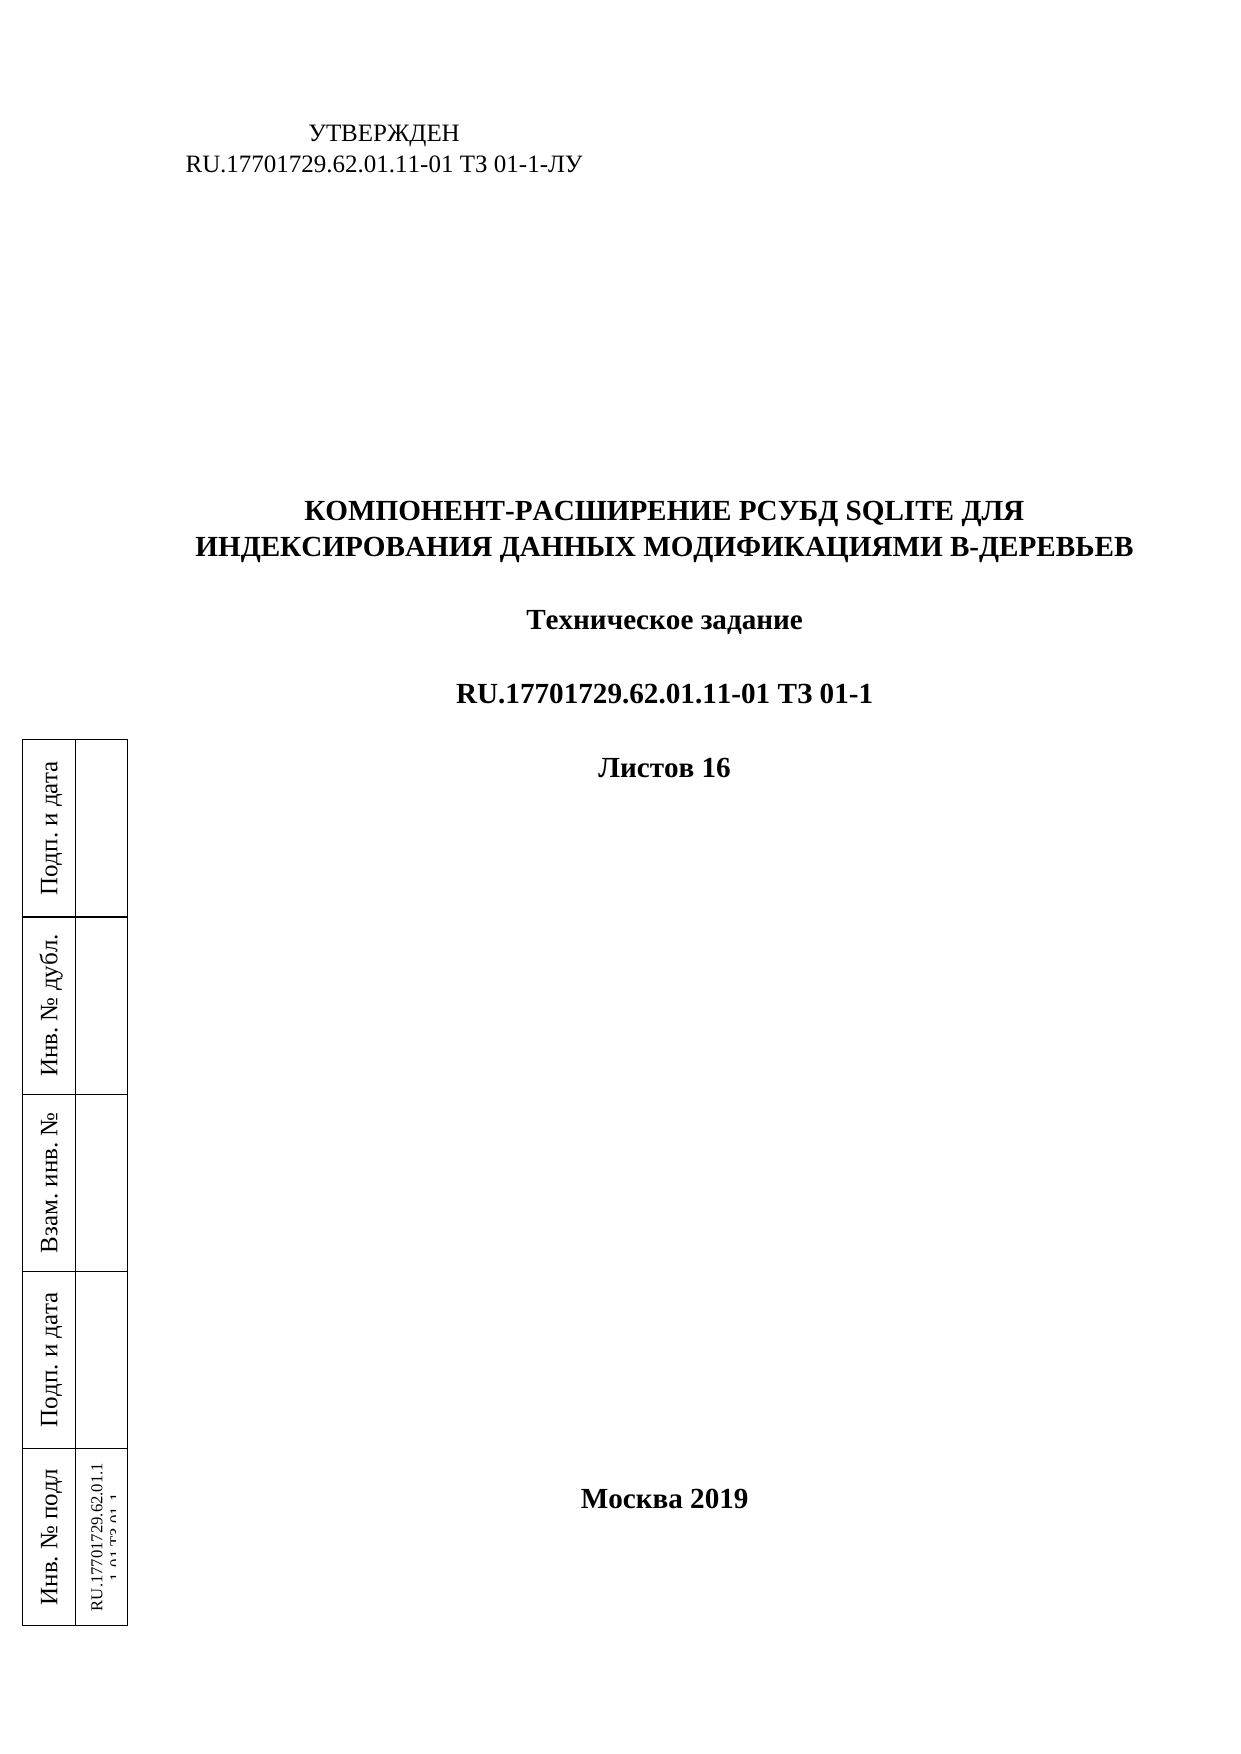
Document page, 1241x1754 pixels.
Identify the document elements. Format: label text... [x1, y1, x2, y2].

table_cell Подп. и дата [23, 1272, 75, 1448]
table_header [76, 740, 127, 916]
text УТВЕРЖДЕН RU.17701729.62.01.11-01 ТЗ 01-1-ЛУ [177, 118, 591, 178]
table_cell [76, 918, 127, 1094]
text КОМПОНЕНТ-РАСШИРЕНИЕ РСУБД SQLITE ДЛЯ ИНДЕКСИРОВАНИЯ ДАННЫХ МОДИФИКАЦИЯМИ B-ДЕРЕВЬЕВ [177, 493, 1152, 562]
table_cell RU.17701729.62.01.11-01 ТЗ 01-1 [76, 1449, 127, 1625]
table_cell [76, 1272, 127, 1448]
text Техническое задание [177, 602, 1152, 636]
text Листов 16 [177, 750, 1152, 783]
table_cell Инв. № дубл. [23, 918, 75, 1094]
table_cell Взам. инв. № [23, 1095, 75, 1271]
table_header Подп. и дата [23, 740, 75, 916]
table_cell Инв. № подл [23, 1449, 75, 1625]
text Москва 2019 [177, 1481, 1152, 1515]
text RU.17701729.62.01.11-01 ТЗ 01-1 [177, 676, 1152, 710]
table_cell [76, 1095, 127, 1271]
